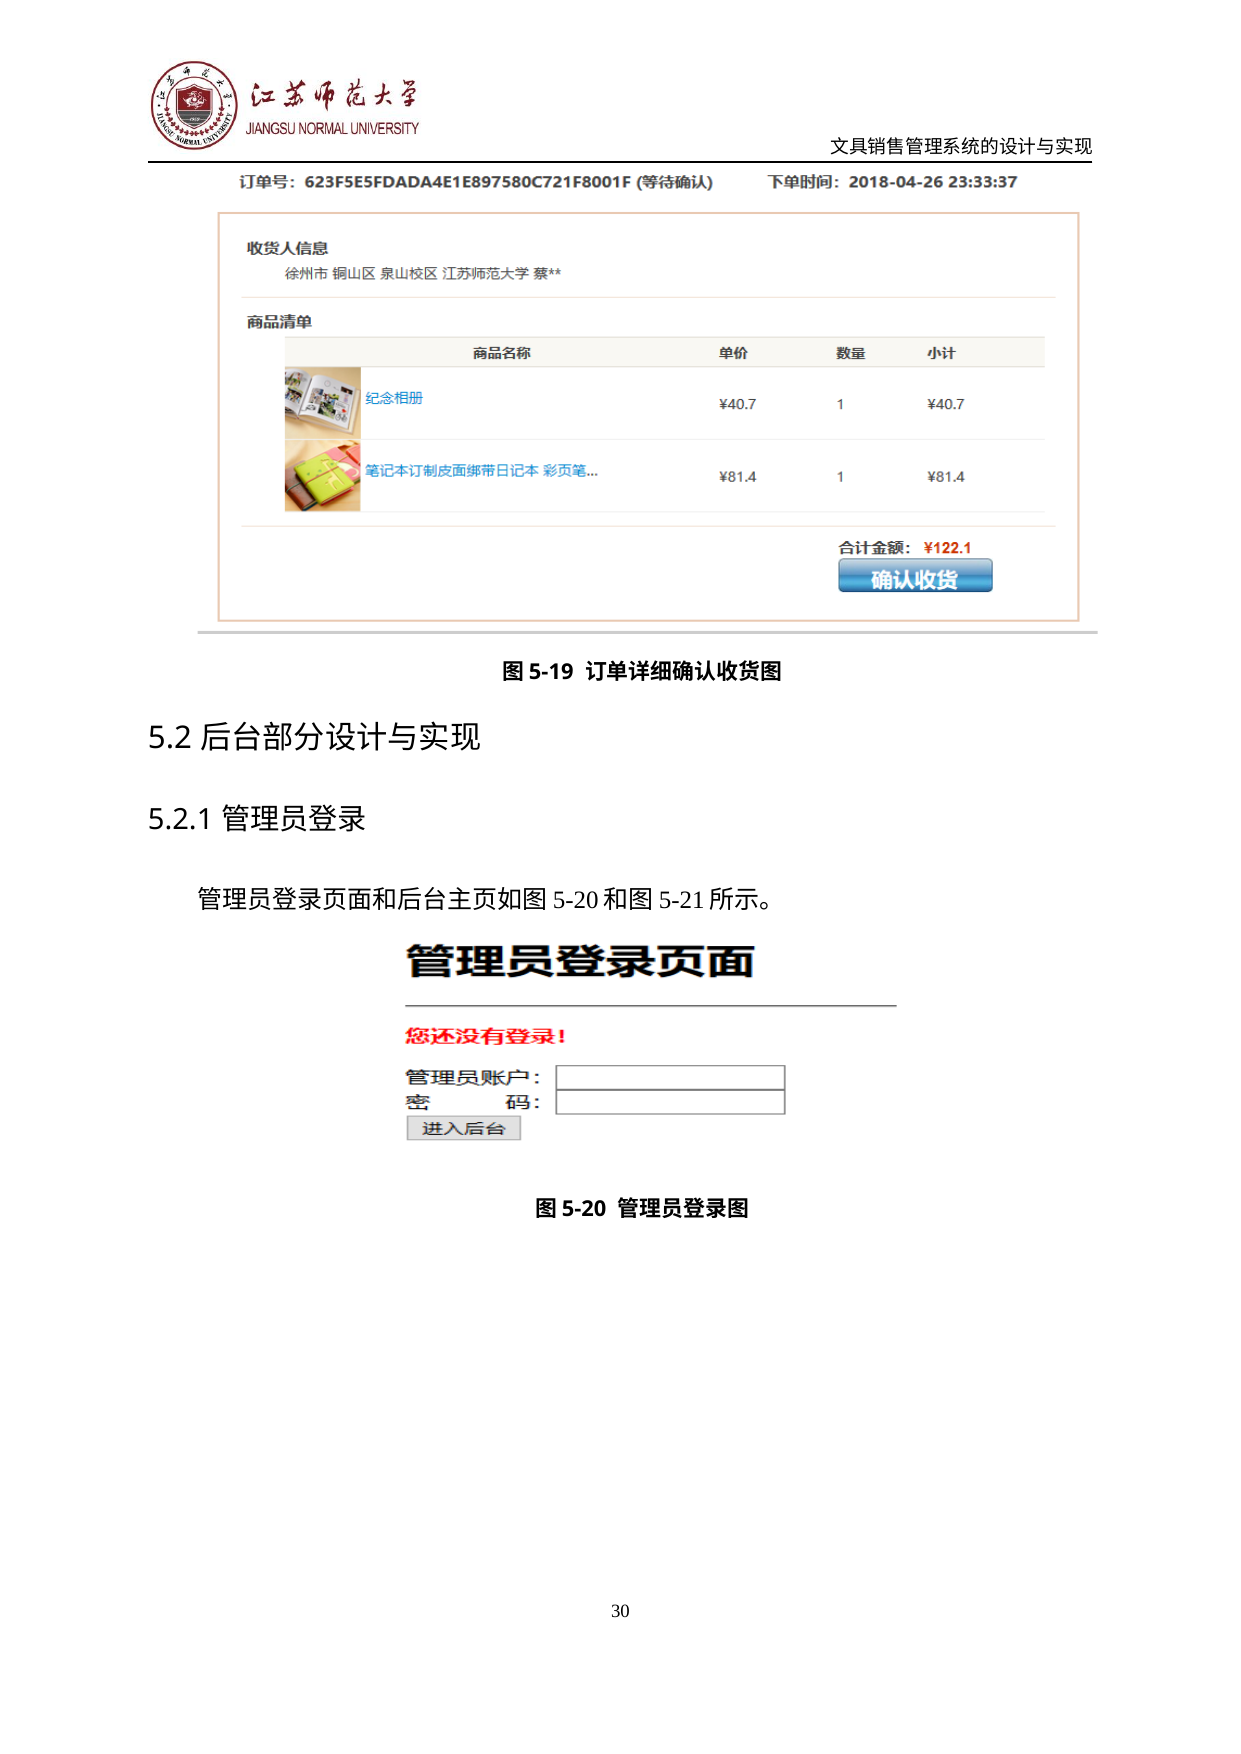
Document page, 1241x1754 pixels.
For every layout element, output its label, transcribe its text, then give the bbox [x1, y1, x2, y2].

text 5.2.1 管理员登录 [148, 784, 1092, 849]
picture [197, 166, 1098, 634]
text 5.2 后台部分设计与实现 [148, 703, 1092, 768]
text 图5-19 订单详细确认收货图 [148, 654, 1092, 686]
picture [147, 58, 436, 154]
picture [393, 930, 897, 1165]
text 管理员登录页面和后台主页如图5-20和图5-21所示。 [148, 865, 1092, 930]
text 图5-20 管理员登录图 [148, 1190, 1092, 1223]
